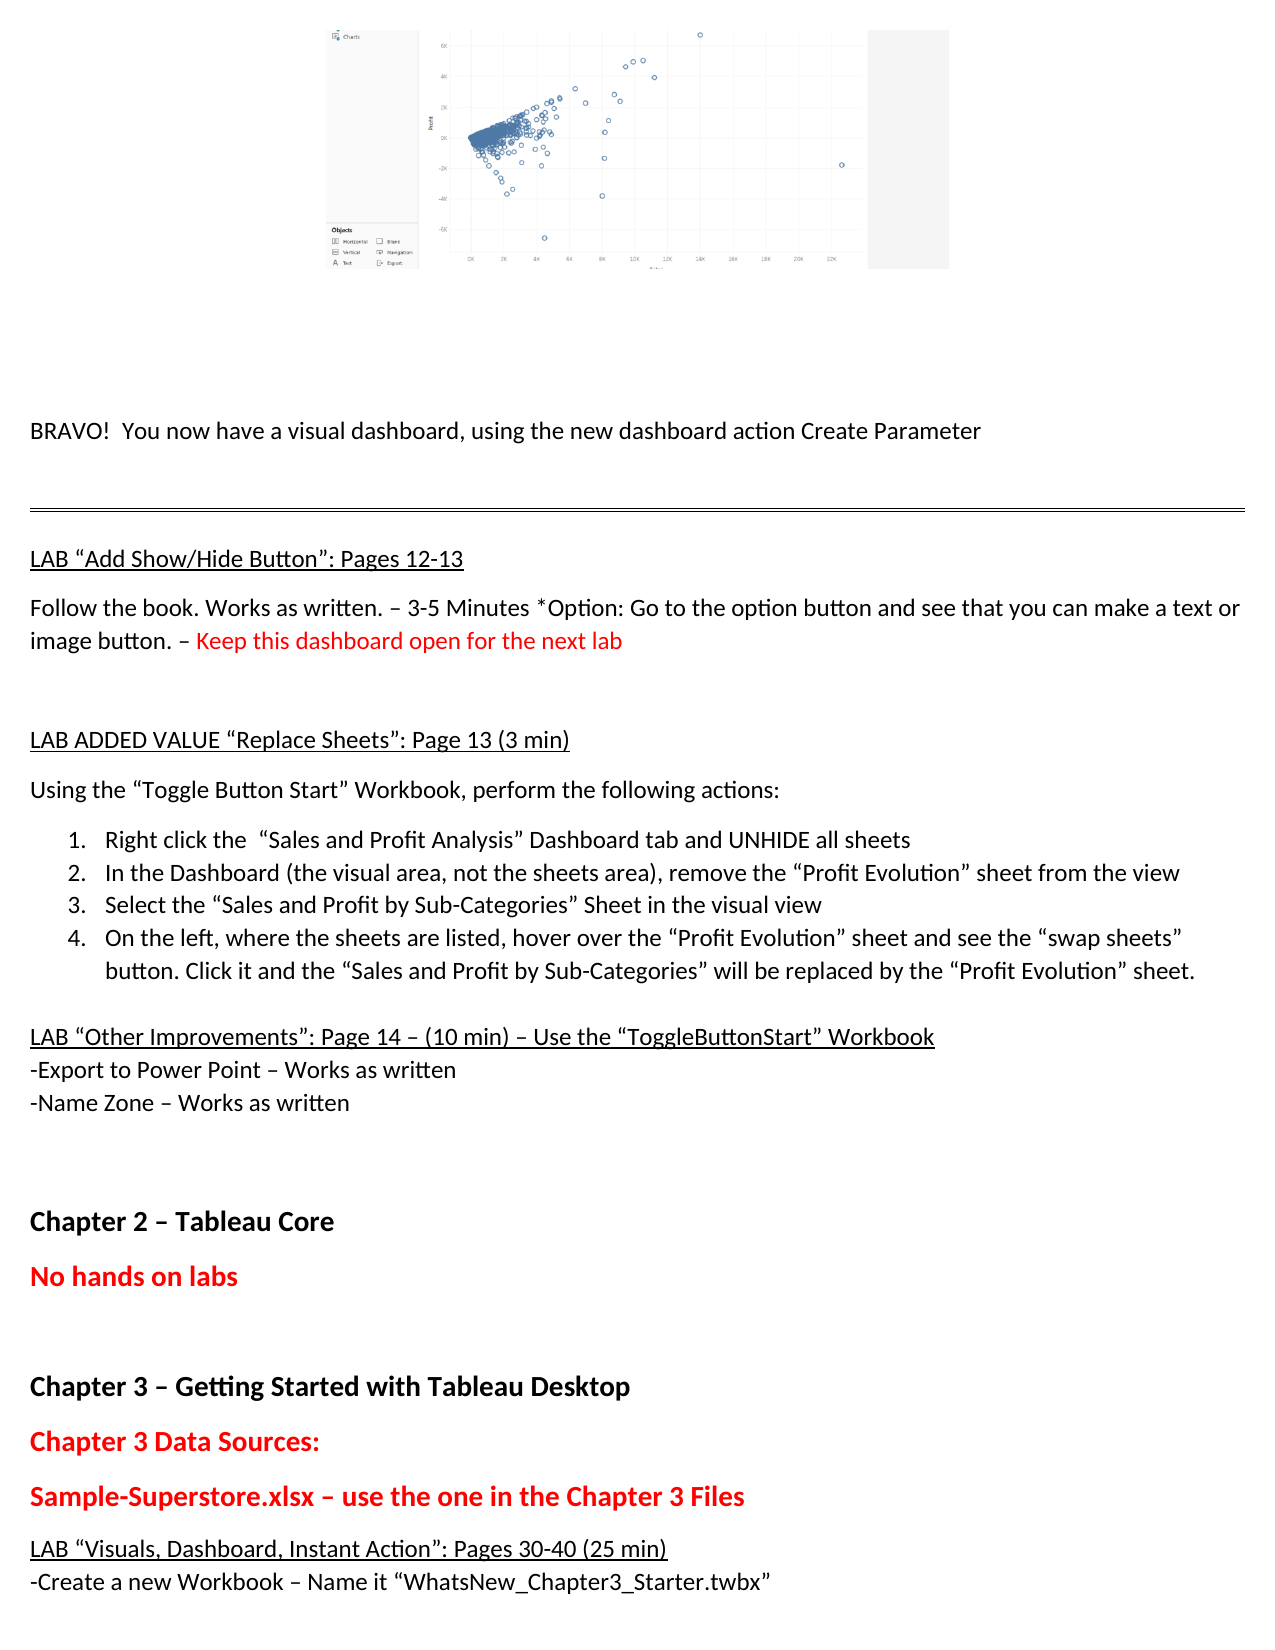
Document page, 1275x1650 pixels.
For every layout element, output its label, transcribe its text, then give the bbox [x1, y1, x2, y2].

list Right click the “Sales and Profit Analysis” Dashboard tab and UNHIDE all sheets [67, 824, 1245, 854]
text Sample-Superstore.xlsx – use the one in the Chapter 3 Files [30, 1478, 1245, 1514]
text BRAVO! You now have a visual dashboard, using the new dashboard action Create Parameter [30, 420, 1245, 445]
text LAB “Add Show/Hide Button”: Pages 12-13 [30, 543, 1245, 573]
list In the Dashboard (the visual area, not the sheets area), remove the “Profit Evolution” sheet from the view [67, 857, 1245, 887]
text No hands on labs [30, 1258, 1245, 1293]
text Chapter 3 Data Sources: [30, 1423, 1245, 1459]
list LAB “Other Improvements”: Page 14 – (10 min) – Use the “ToggleButtonStart” Workbook [30, 1021, 1245, 1052]
list -Name Zone – Works as written [30, 1087, 1245, 1118]
text Using the “Toggle Button Start” Workbook, perform the following actions: [30, 774, 1245, 805]
list -Export to Power Point – Works as written [30, 1054, 1245, 1085]
text Chapter 3 – Getting Started with Tableau Desktop [30, 1368, 1245, 1403]
list LAB “Visuals, Dashboard, Instant Action”: Pages 30-40 (25 min) [30, 1533, 1245, 1564]
text Follow the book. Works as written. – 3-5 Minutes *Option: Go to the option button and see that you can make a text or image button. – Keep this dashboard open for the next lab [30, 593, 1245, 656]
text Chapter 2 – Tableau Core [30, 1203, 1245, 1238]
list Select the “Sales and Profit by Sub-Categories” Sheet in the visual view [67, 890, 1245, 920]
list On the left, where the sheets are listed, hover over the “Profit Evolution” sheet and see the “swap sheets” button. Click it and the “Sales and Profit by Sub-Categories” will be replaced by the “Profit Evolution” sheet. [67, 923, 1245, 986]
text LAB ADDED VALUE “Replace Sheets”: Page 13 (3 min) [30, 725, 1245, 755]
picture [325, 30, 950, 269]
list -Create a new Workbook – Name it “WhatsNew_Chapter3_Starter.twbx” [30, 1566, 1245, 1597]
